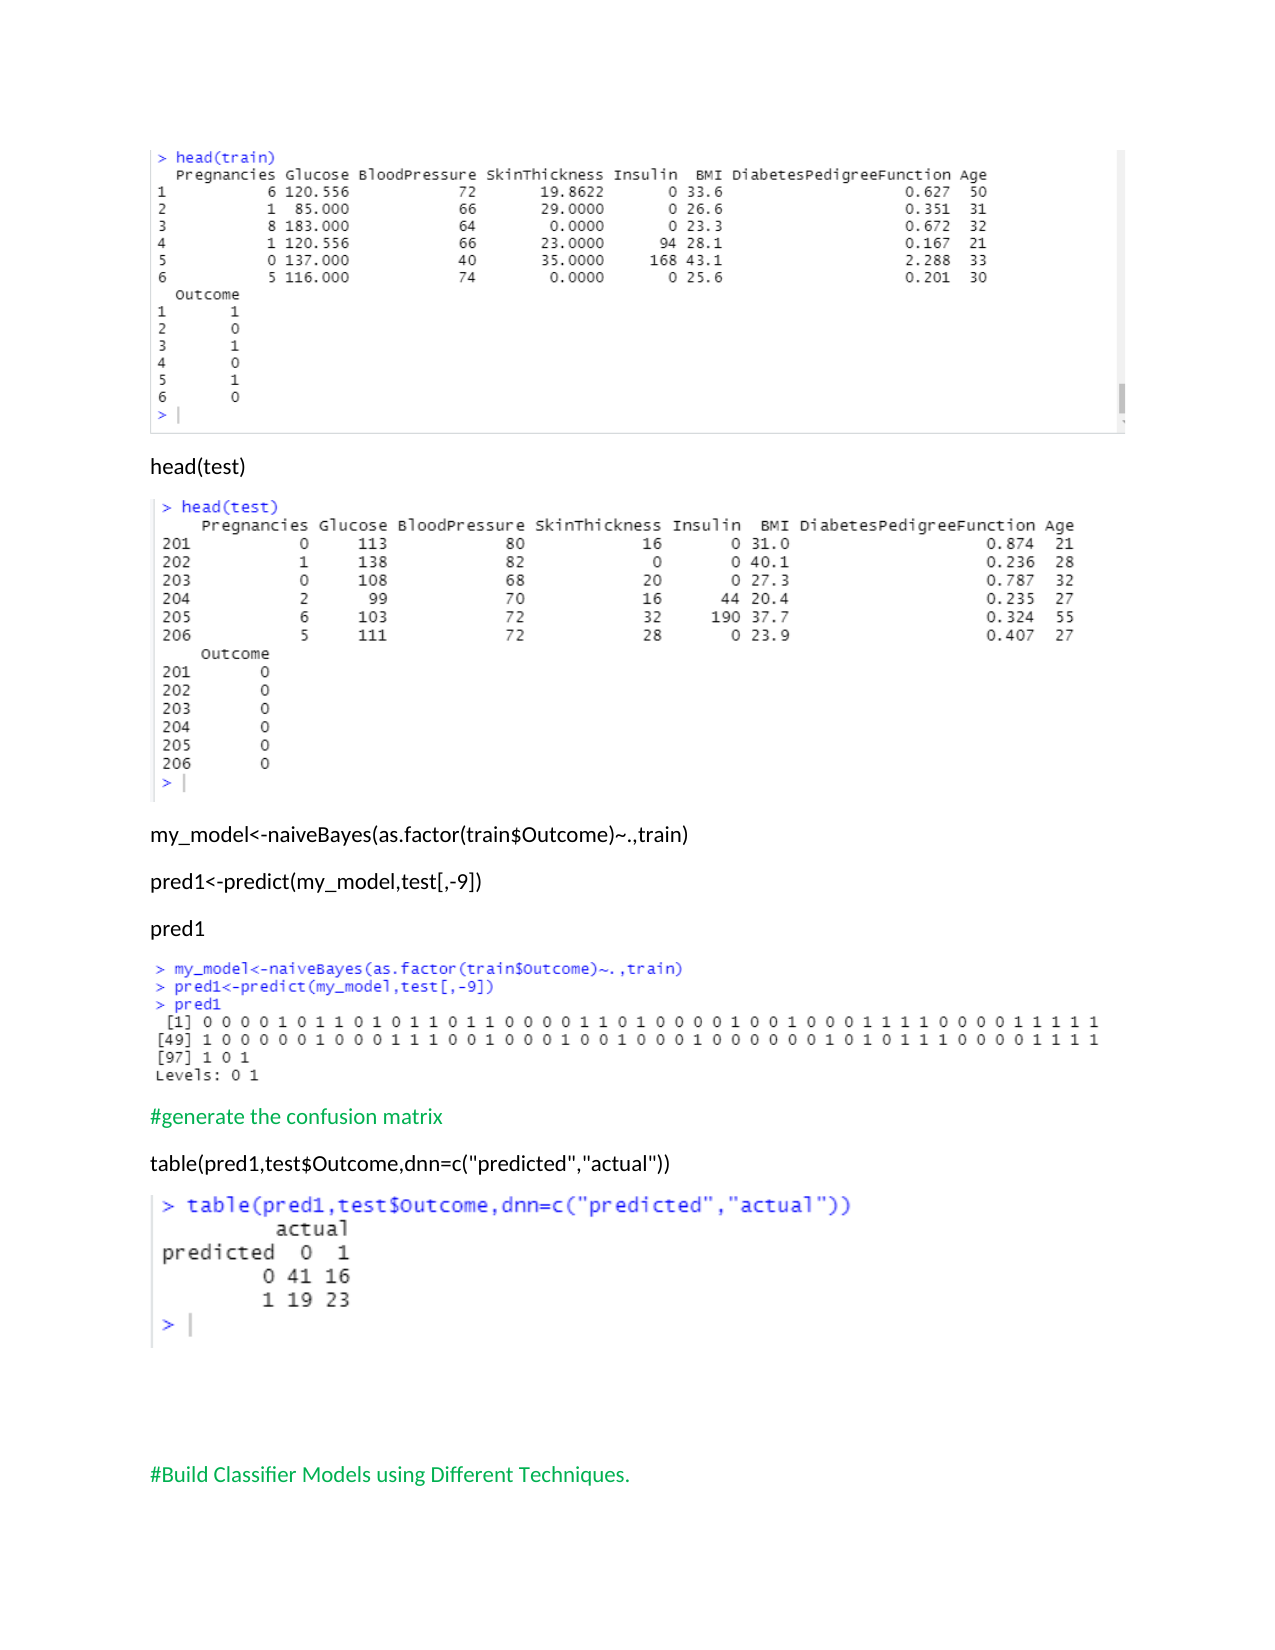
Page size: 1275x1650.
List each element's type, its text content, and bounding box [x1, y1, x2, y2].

text my_model<-naiveBayes(as.factor(train$Outcome)~.,train) [150, 821, 1125, 849]
text #generate the confusion matrix [150, 1102, 1125, 1130]
picture [150, 1195, 1088, 1348]
picture [150, 499, 1125, 802]
text #Build Classifier Models using Different Techniques. [150, 1460, 1125, 1488]
text head(test) [150, 452, 1125, 480]
text pred1 [150, 914, 1125, 942]
text table(pred1,test$Outcome,dnn=c("predicted","actual")) [150, 1149, 1125, 1177]
text pred1<-predict(my_model,test[,-9]) [150, 867, 1125, 896]
picture [150, 961, 1125, 1084]
picture [150, 150, 1125, 434]
